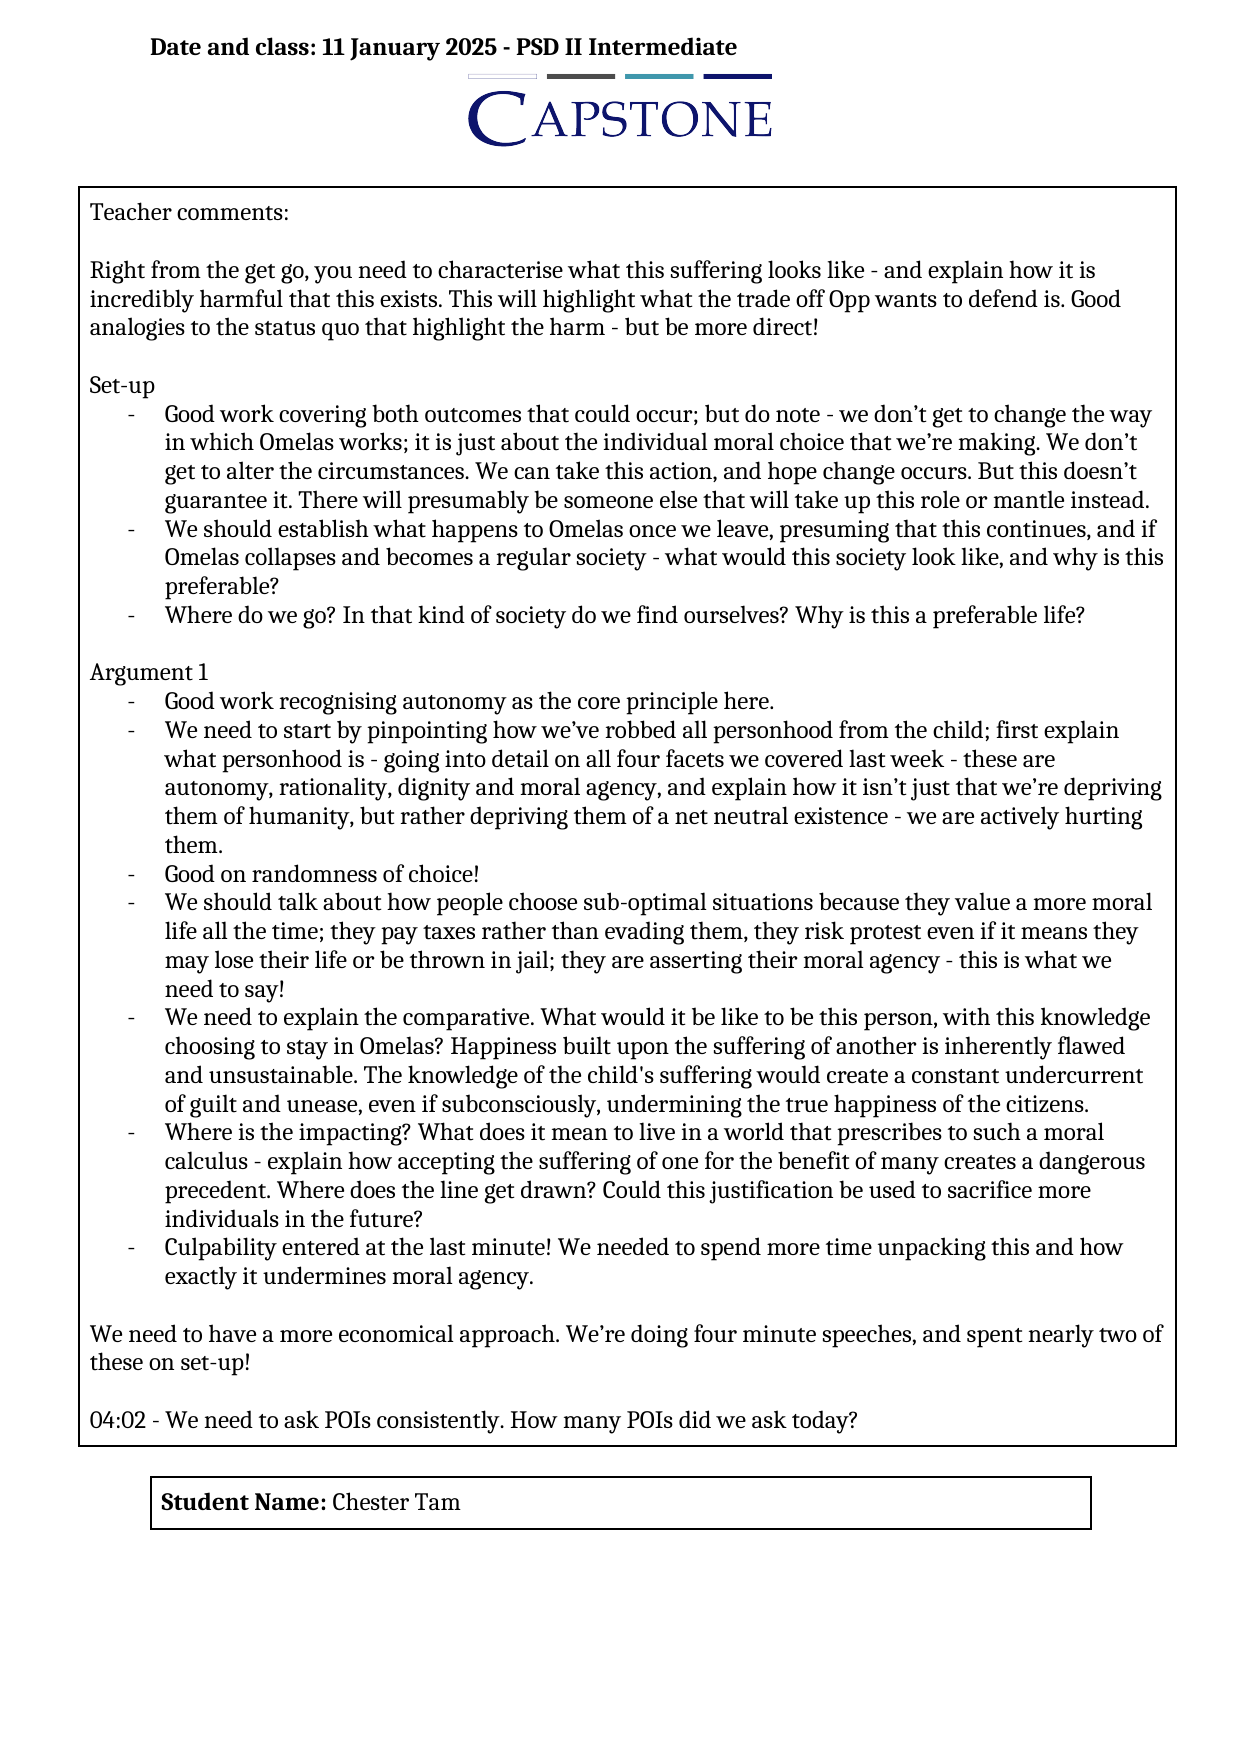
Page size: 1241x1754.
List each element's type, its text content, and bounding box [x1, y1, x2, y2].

table_header Student Name: Chester Tam [152, 1478, 1090, 1527]
picture [460, 66, 781, 153]
table_cell Teacher comments: Right from the get go, you need to characterise what this suffering looks like - and explain how it is incredibly harmful that this exists. This will highlight what the trade off Opp wants to defend is. Good analogies to the status quo that highlight the harm - but be more direct! Set-up Good work covering both outcomes that could occur; but do note - we don’t get to change the way in which Omelas works; it is just about the individual moral choice that we’re making. We don’t get to alter the circumstances. We can take this action, and hope change occurs. But this doesn’t guarantee it. There will presumably be someone else that will take up this role or mantle instead. We should establish what happens to Omelas once we leave, presuming that this continues, and if Omelas collapses and becomes a regular society - what would this society look like, and why is this preferable? Where do we go? In that kind of society do we find ourselves? Why is this a preferable life? Argument 1 Good work recognising autonomy as the core principle here. We need to start by pinpointing how we’ve robbed all personhood from the child; first explain what personhood is - going into detail on all four facets we covered last week - these are autonomy, rationality, dignity and moral agency, and explain how it isn’t just that we’re depriving them of humanity, but rather depriving them of a net neutral existence - we are actively hurting them. Good on randomness of choice! We should talk about how people choose sub-optimal situations because they value a more moral life all the time; they pay taxes rather than evading them, they risk protest even if it means they may lose their life or be thrown in jail; they are asserting their moral agency - this is what we need to say! We need to explain the comparative. What would it be like to be this person, with this knowledge choosing to stay in Omelas? Happiness built upon the suffering of another is inherently flawed and unsustainable. The knowledge of the child's suffering would create a constant undercurrent of guilt and unease, even if subconsciously, undermining the true happiness of the citizens. Where is the impacting? What does it mean to live in a world that prescribes to such a moral calculus - explain how accepting the suffering of one for the benefit of many creates a dangerous precedent. Where does the line get drawn? Could this justification be used to sacrifice more individuals in the future? Culpability entered at the last minute! We needed to spend more time unpacking this and how exactly it undermines moral agency. We need to have a more economical approach. We’re doing four minute speeches, and spent nearly two of these on set-up! 04:02 - We need to ask POIs consistently. How many POIs did we ask today? [80, 188, 1175, 1445]
